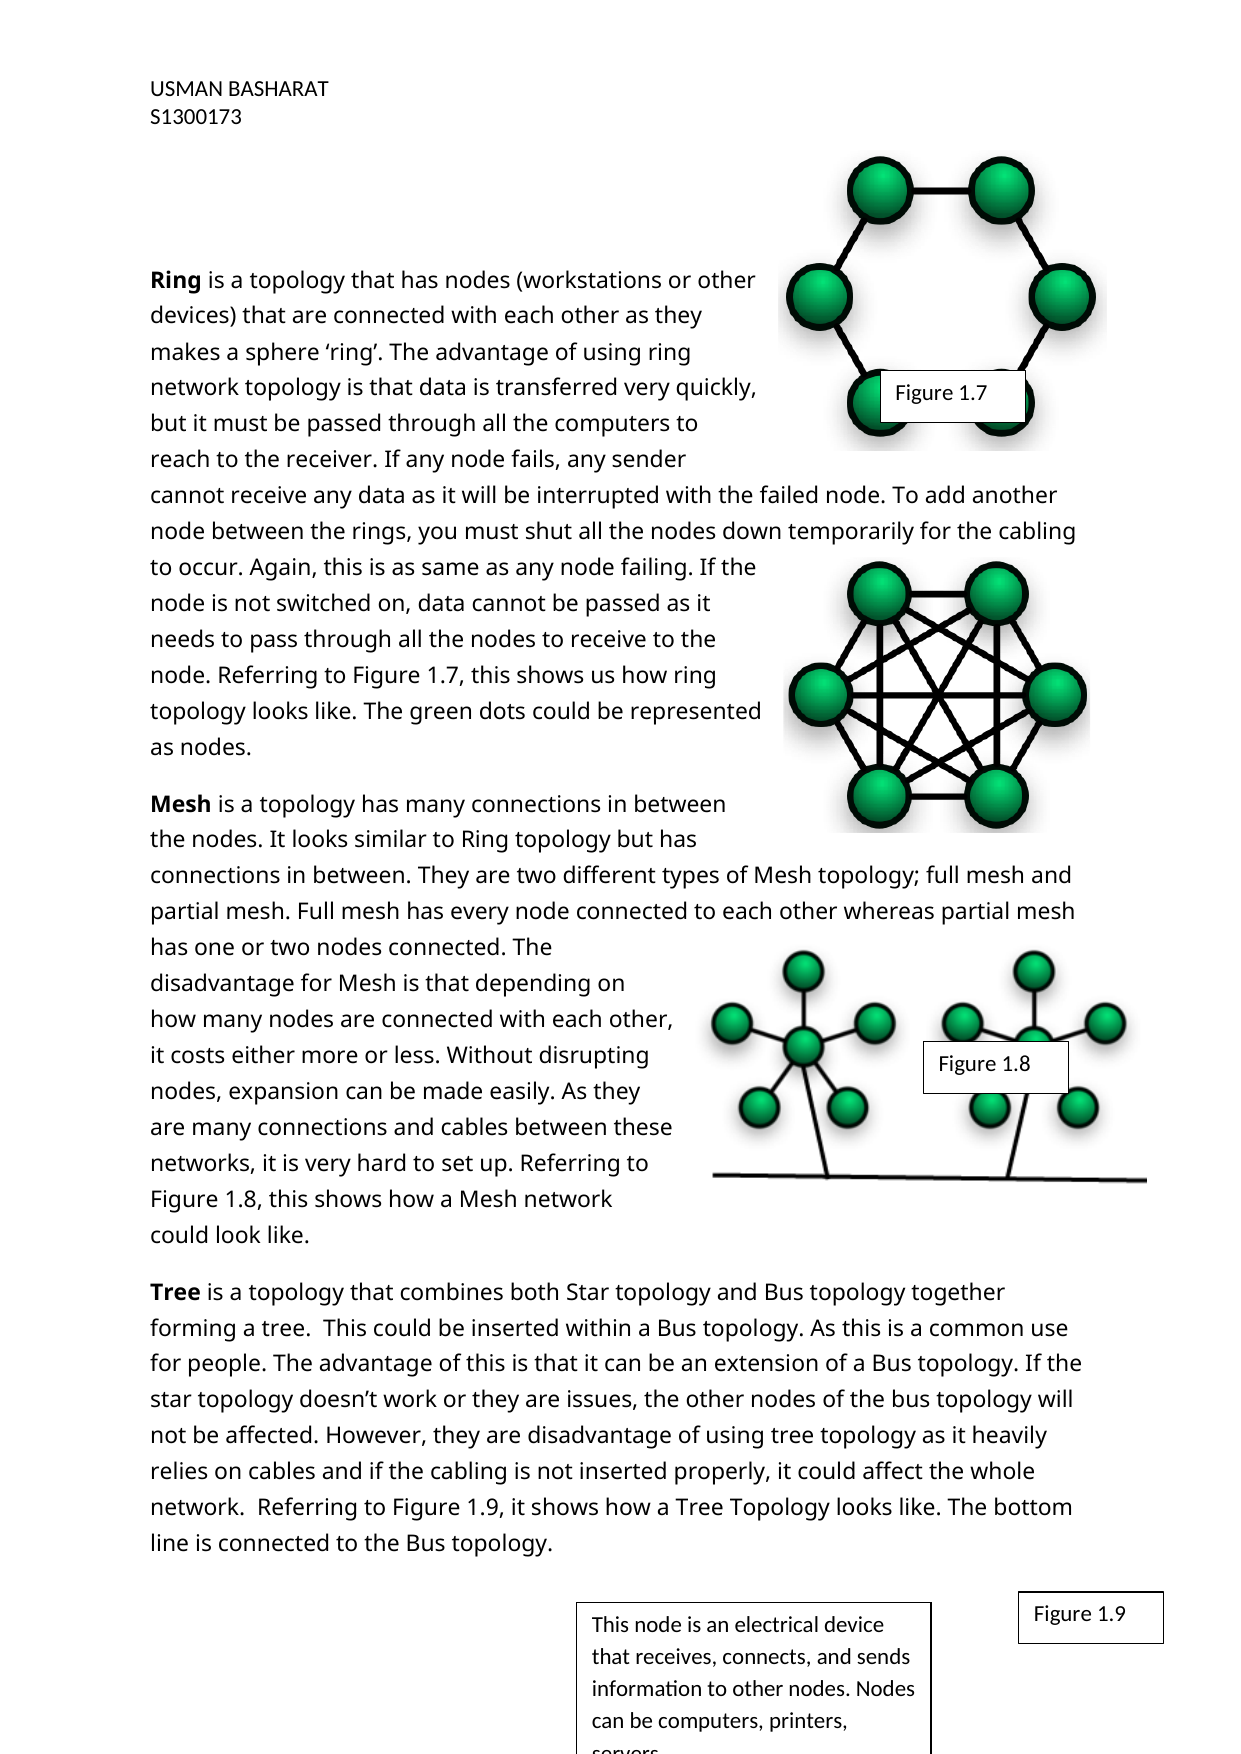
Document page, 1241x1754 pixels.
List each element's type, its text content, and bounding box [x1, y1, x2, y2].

text Mesh is a topology has many connections in between the nodes. It looks similar to Ring topology but has connections in between. They are two different types of Mesh topology; full mesh and partial mesh. Full mesh has every node connected to each other whereas partial mesh has one or two nodes connected. The disadvantage for Mesh is that depending on how many nodes are connected with each other, it costs either more or less. Without disrupting nodes, expansion can be made easily. As they are many connections and cables between these networks, it is very hard to set up. Referring to Figure 1.8, this shows how a Mesh network could look like. [150, 787, 1090, 1250]
text Tree is a topology that combines both Star topology and Bus topology together forming a tree. This could be inserted within a Bus topology. As this is a common use for people. The advantage of this is that it can be an extension of a Bus topology. If the star topology doesn’t work or they are issues, the other nodes of the bus topology will not be affected. However, they are disadvantage of using tree topology as it heavily relies on cables and if the cabling is not inserted properly, it could affect the whole network. Referring to Figure 1.9, it shows how a Tree Topology looks like. The bottom line is connected to the Bus topology. [150, 1276, 1090, 1558]
text Ring is a topology that has nodes (workstations or other devices) that are connected with each other as they makes a sphere ‘ring’. The advantage of using ring network topology is that data is transferred very quickly, but it must be passed through all the computers to reach to the receiver. If any node fails, any sender cannot receive any data as it will be interrupted with the failed node. To add another node between the rings, you must shut all the nodes down temporarily for the cabling to occur. Again, this is as same as any node failing. If the node is not switched on, data cannot be passed as it needs to pass through all the nodes to receive to the node. Referring to Figure 1.7, this shows us how ring topology looks like. The green dots could be represented as nodes. [150, 263, 1090, 762]
picture [778, 150, 1107, 451]
picture [783, 557, 1091, 833]
picture [694, 933, 1147, 1186]
